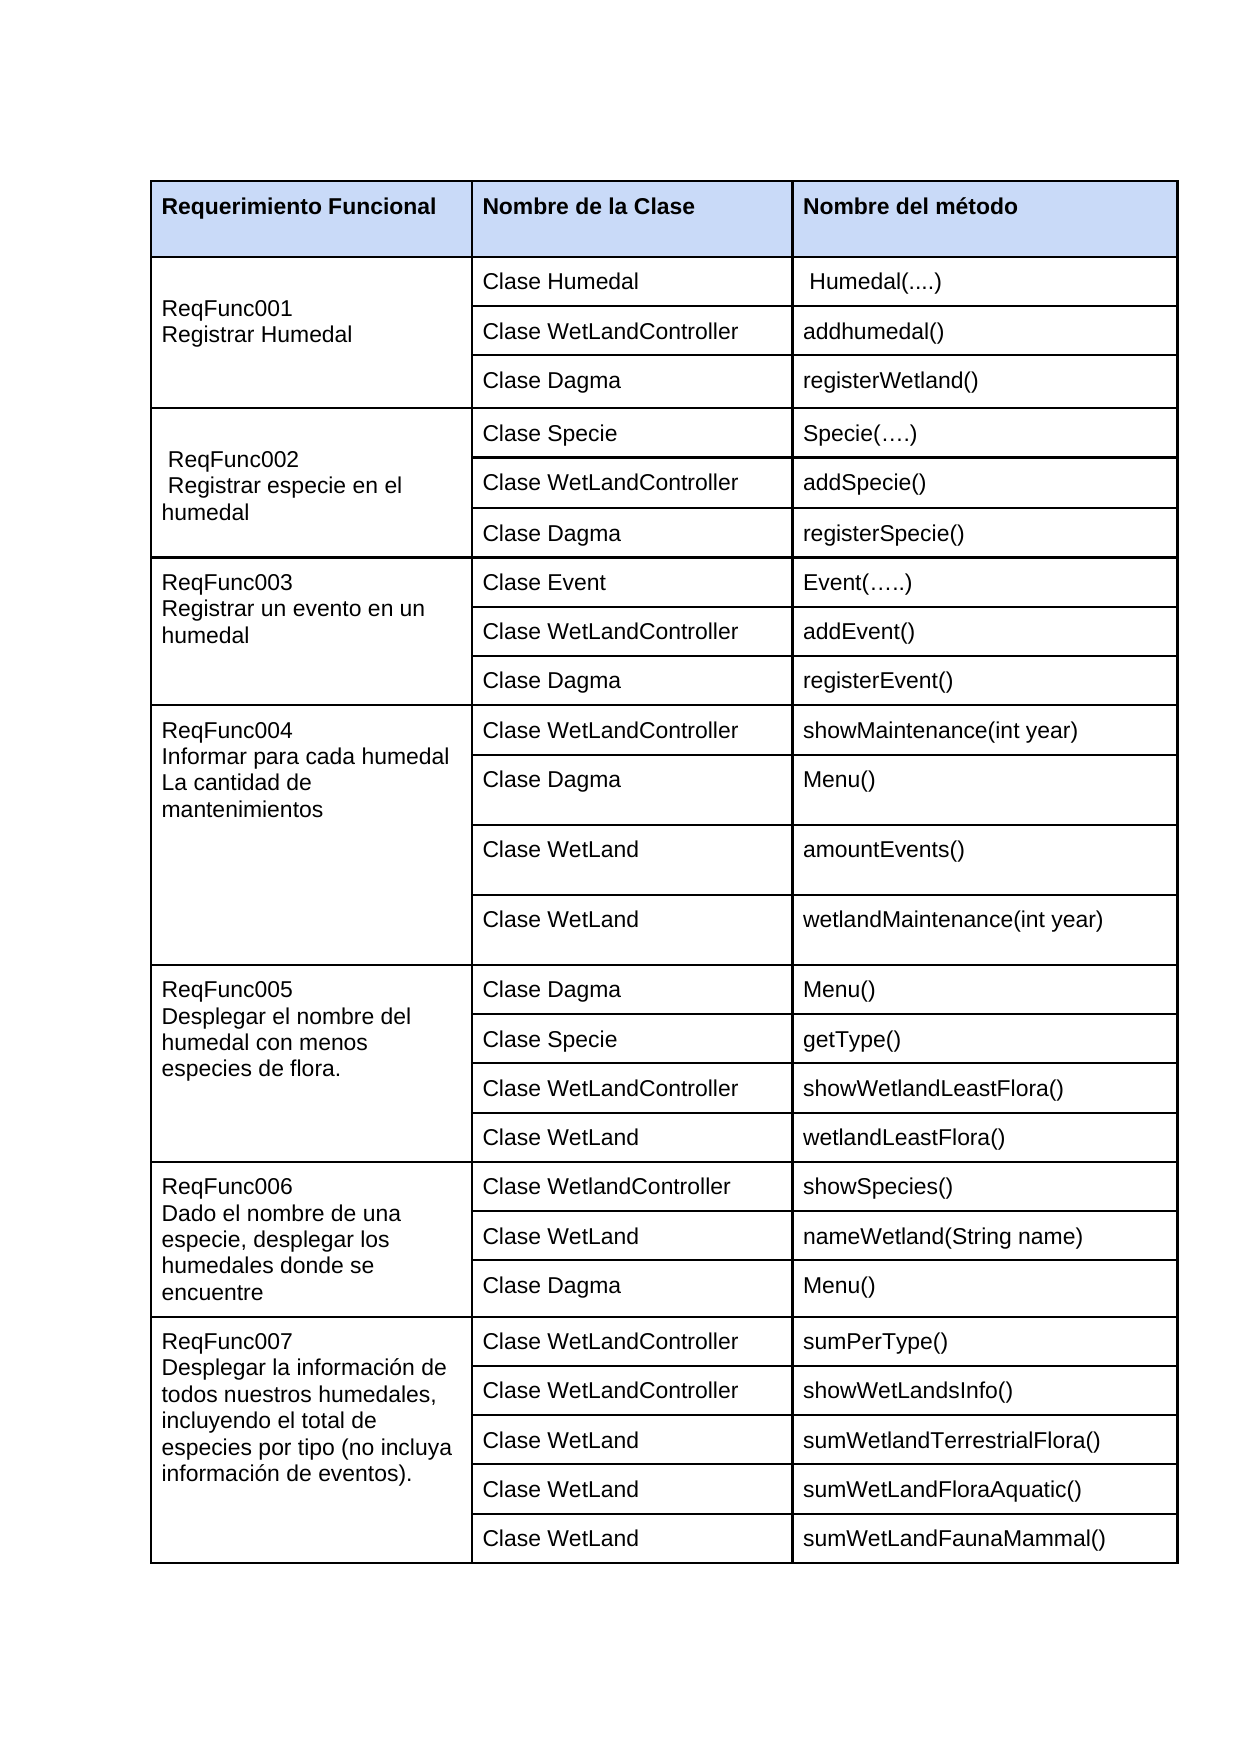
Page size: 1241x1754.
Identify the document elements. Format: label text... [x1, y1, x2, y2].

table_cell ReqFunc005 Desplegar el nombre del humedal con menos especies de flora. [152, 966, 471, 1161]
table_cell ReqFunc006 Dado el nombre de una especie, desplegar los humedales donde se encuentre [152, 1163, 471, 1316]
table_cell Clase WetlandController [473, 1163, 791, 1210]
table_cell Clase WetLandController [473, 307, 791, 354]
table_cell wetlandLeastFlora() [794, 1114, 1176, 1161]
table_cell showSpecies() [794, 1163, 1176, 1210]
table_cell Clase WetLand [473, 1212, 791, 1259]
table_cell sumWetLandFloraAquatic() [794, 1465, 1176, 1513]
table_cell Clase WetLand [473, 1114, 791, 1161]
table_cell wetlandMaintenance(int year) [794, 896, 1176, 964]
table_cell ReqFunc004 Informar para cada humedal La cantidad de mantenimientos [152, 706, 471, 964]
table_cell sumWetLandFaunaMammal() [794, 1515, 1176, 1562]
table_cell addEvent() [794, 608, 1176, 655]
table_cell Clase WetLandController [473, 459, 791, 507]
table_cell Clase Specie [473, 409, 791, 456]
table_cell amountEvents() [794, 826, 1176, 894]
table_cell addhumedal() [794, 307, 1176, 354]
table_cell Clase WetLandController [473, 608, 791, 655]
table_cell Clase WetLand [473, 826, 791, 894]
table_cell Clase WetLandController [473, 1064, 791, 1112]
table_cell Clase WetLandController [473, 1367, 791, 1414]
table_cell Clase Event [473, 559, 791, 606]
table_cell registerWetland() [794, 356, 1176, 407]
table_cell Clase WetLandController [473, 1318, 791, 1365]
table_cell ReqFunc002 Registrar especie en el humedal [152, 409, 471, 556]
table_header Nombre de la Clase [473, 182, 791, 256]
table_cell registerSpecie() [794, 509, 1176, 556]
table_cell ReqFunc001 Registrar Humedal [152, 258, 471, 407]
table_cell Clase WetLand [473, 1416, 791, 1463]
table_cell Clase WetLand [473, 1515, 791, 1562]
table_cell addSpecie() [794, 459, 1176, 507]
table_cell Clase Dagma [473, 657, 791, 704]
table_cell Specie(….) [794, 409, 1176, 456]
table_cell sumWetlandTerrestrialFlora() [794, 1416, 1176, 1463]
table_cell registerEvent() [794, 657, 1176, 704]
table_cell getType() [794, 1015, 1176, 1062]
table_cell Clase Dagma [473, 1261, 791, 1316]
table_cell Clase Specie [473, 1015, 791, 1062]
table_cell sumPerType() [794, 1318, 1176, 1365]
table_cell ReqFunc003 Registrar un evento en un humedal [152, 559, 471, 704]
table_cell Menu() [794, 756, 1176, 823]
table_cell Event(…..) [794, 559, 1176, 606]
table_cell showMaintenance(int year) [794, 706, 1176, 753]
table_cell ReqFunc007 Desplegar la información de todos nuestros humedales, incluyendo el total de especies por tipo (no incluya información de eventos). [152, 1318, 471, 1562]
table_cell Clase Humedal [473, 258, 791, 305]
table_cell Clase WetLand [473, 896, 791, 964]
table_cell Clase WetLandController [473, 706, 791, 753]
table_header Requerimiento Funcional [152, 182, 471, 256]
table_cell Clase Dagma [473, 509, 791, 556]
table_header Nombre del método [794, 182, 1176, 256]
table_cell showWetlandLeastFlora() [794, 1064, 1176, 1112]
table_cell showWetLandsInfo() [794, 1367, 1176, 1414]
table_cell Menu() [794, 966, 1176, 1013]
table_cell Humedal(....) [794, 258, 1176, 305]
table_cell nameWetland(String name) [794, 1212, 1176, 1259]
table_cell Clase Dagma [473, 756, 791, 823]
table_cell Clase Dagma [473, 356, 791, 407]
table_cell Clase Dagma [473, 966, 791, 1013]
table_cell Clase WetLand [473, 1465, 791, 1513]
table_cell Menu() [794, 1261, 1176, 1316]
